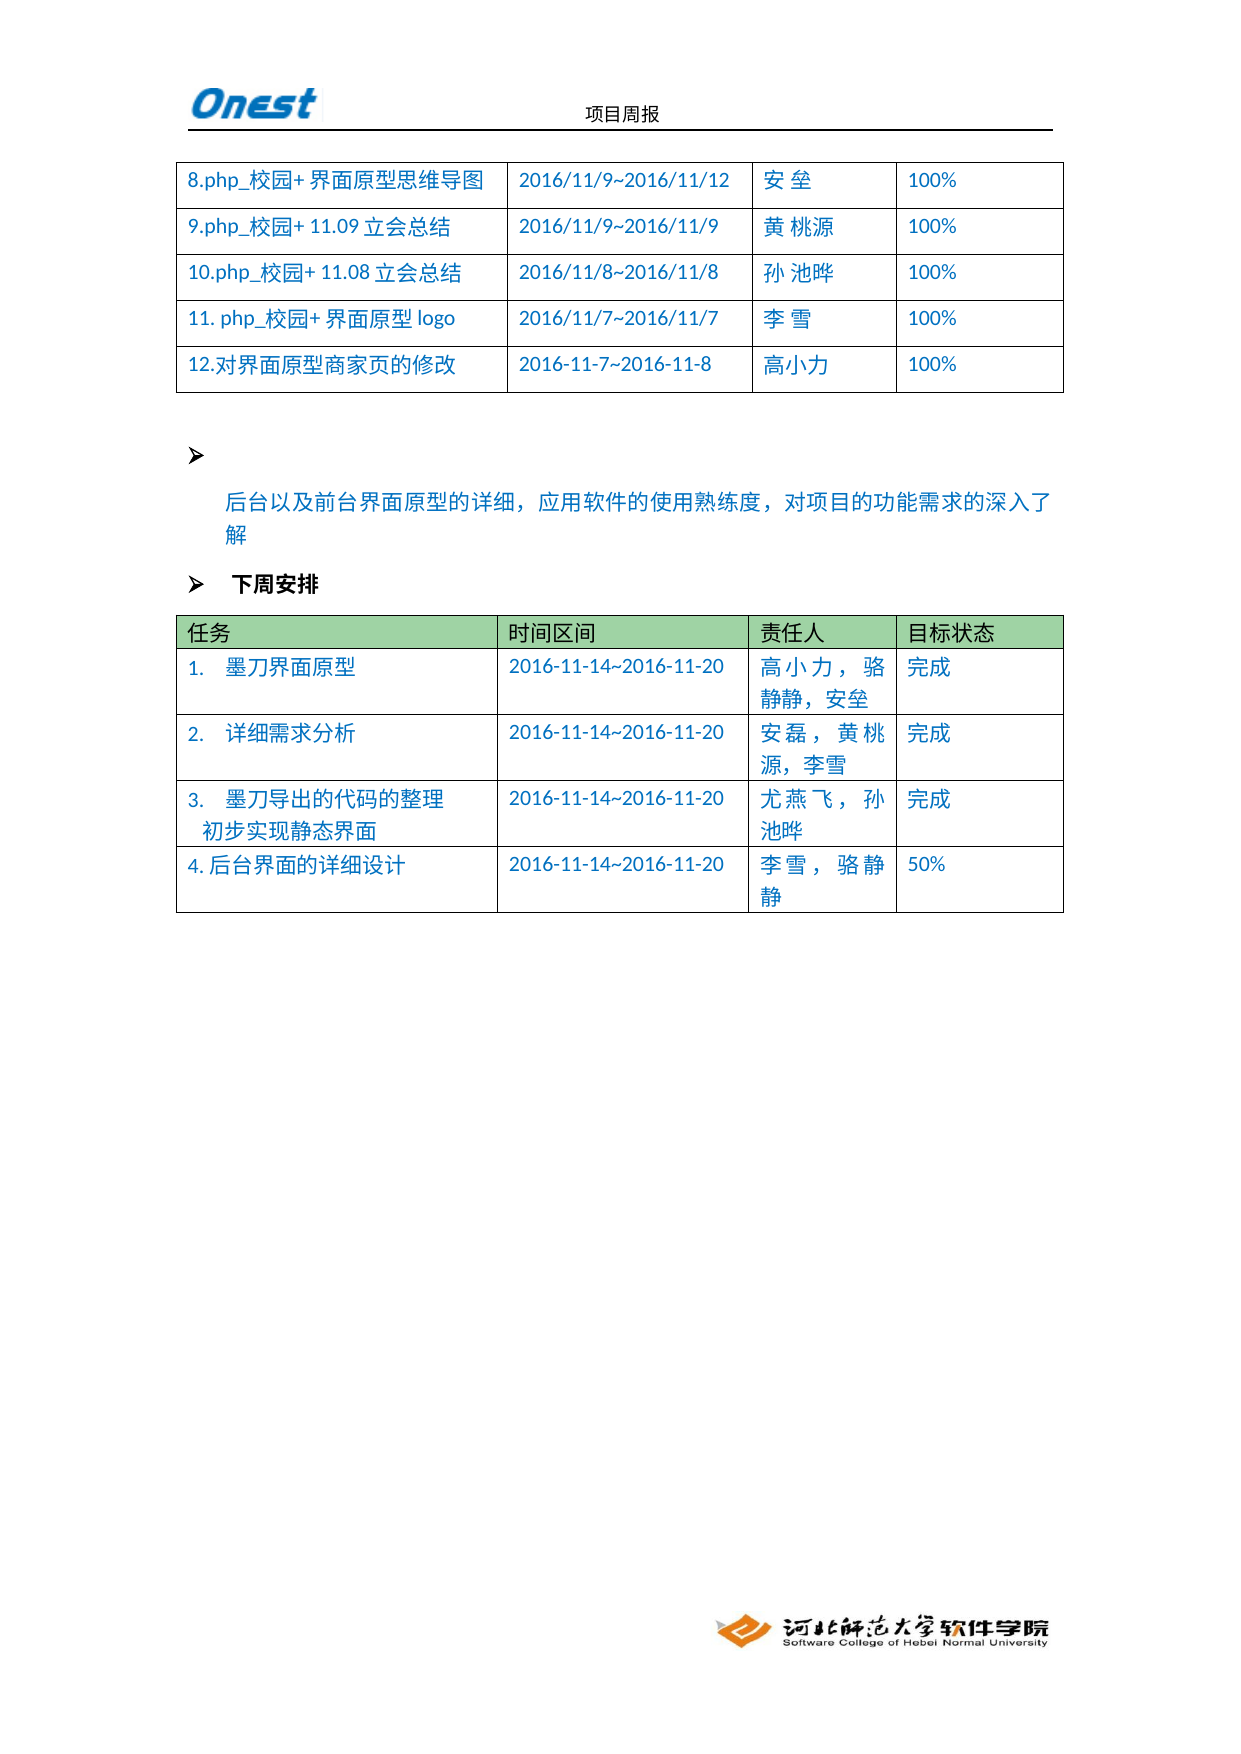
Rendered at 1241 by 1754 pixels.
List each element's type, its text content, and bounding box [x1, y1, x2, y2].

table_cell 详细需求分析 [177, 715, 497, 780]
table_cell 2016-11-14~2016-11-20 [498, 715, 748, 780]
picture [710, 1611, 1053, 1651]
table_cell 高小力 [753, 347, 896, 392]
table_cell 2016-11-7~2016-11-8 [508, 347, 752, 392]
table_cell 完成 [897, 649, 1063, 714]
table_cell 100% [897, 347, 1063, 392]
table_cell 8.php_校园+ 界面原型思维导图 [177, 163, 507, 208]
table_cell 100% [897, 209, 1063, 254]
table_cell 4. 后台界面的详细设计 [177, 847, 497, 912]
table_header 时间区间 [498, 616, 748, 648]
table_cell 10.php_校园+ 11.08立会总结 [177, 255, 507, 300]
table_cell 100% [897, 255, 1063, 300]
table_cell 9.php_校园+ 11.09立会总结 [177, 209, 507, 254]
table_cell 2016/11/9~2016/11/9 [508, 209, 752, 254]
table_cell 安 垒 [753, 163, 896, 208]
table_cell 李 雪 [753, 301, 896, 346]
table_cell 2016-11-14~2016-11-20 [498, 847, 748, 912]
list 下周安排 [187, 566, 1053, 599]
table_cell 李雪，骆静静 [749, 847, 896, 912]
table_header 任务 [177, 616, 497, 648]
table_cell 黄 桃源 [753, 209, 896, 254]
table_cell 12.对界面原型商家页的修改 [177, 347, 507, 392]
table_cell 2016/11/9~2016/11/12 [508, 163, 752, 208]
table_cell 2016/11/7~2016/11/7 [508, 301, 752, 346]
table_cell 50% [897, 847, 1063, 912]
table_cell 墨刀界面原型 [177, 649, 497, 714]
table_cell 2016/11/8~2016/11/8 [508, 255, 752, 300]
table_cell 100% [897, 163, 1063, 208]
table_cell 完成 [897, 715, 1063, 780]
table_cell 尤燕飞，孙池晔 [749, 781, 896, 846]
table_header 目标状态 [897, 616, 1063, 648]
list 后台以及前台界面原型的详细，应用软件的使用熟练度，对项目的功能需求的深入了解 [225, 485, 1053, 550]
table_cell 2016-11-14~2016-11-20 [498, 649, 748, 714]
table_header 责任人 [749, 616, 896, 648]
table_cell 100% [897, 301, 1063, 346]
table_cell 完成 [897, 781, 1063, 846]
picture [187, 88, 324, 122]
table_cell 孙 池晔 [753, 255, 896, 300]
table_cell 2016-11-14~2016-11-20 [498, 781, 748, 846]
table_cell 安磊，黄桃源，李雪 [749, 715, 896, 780]
table_cell 墨刀导出的代码的整理 初步实现静态界面 [177, 781, 497, 846]
table_cell 高小力，骆静静，安垒 [749, 649, 896, 714]
table_cell 11. php_校园+ 界面原型logo [177, 301, 507, 346]
